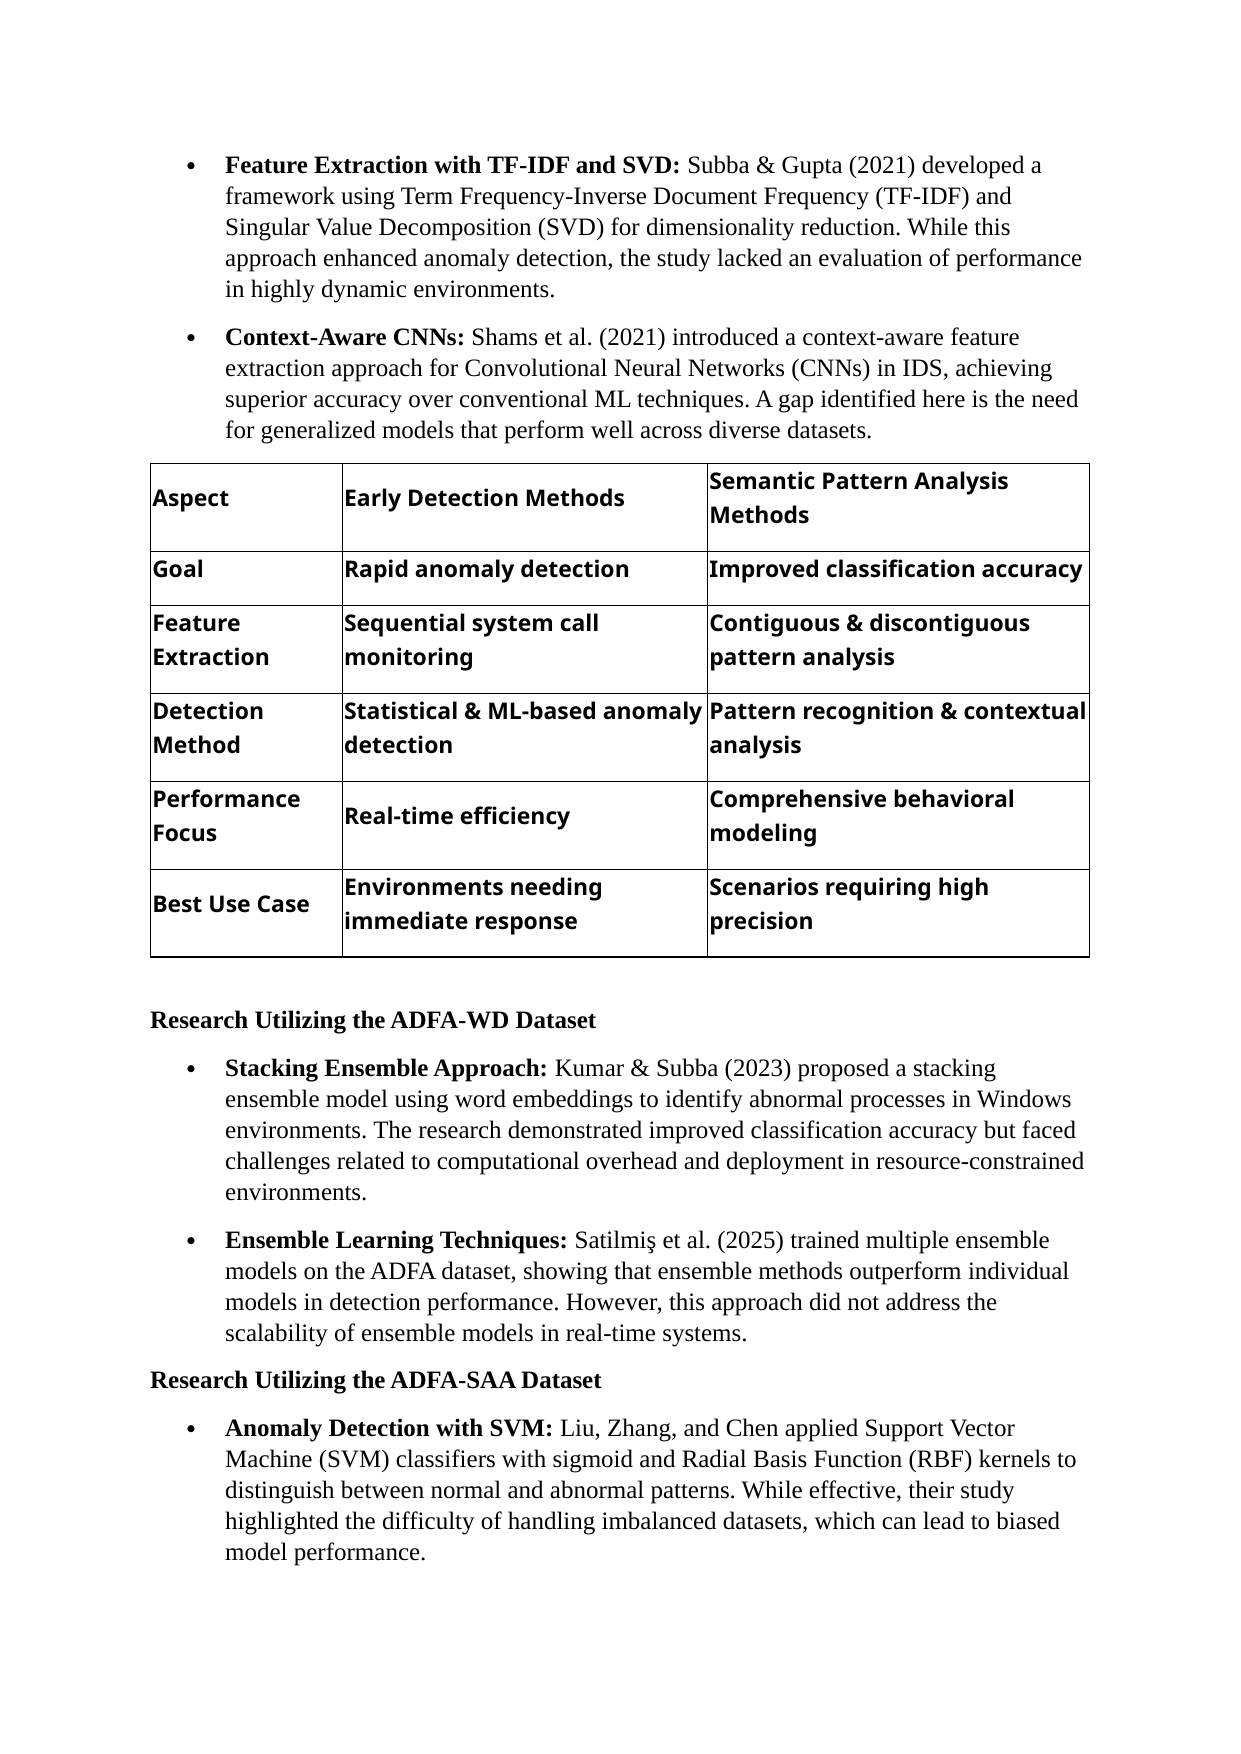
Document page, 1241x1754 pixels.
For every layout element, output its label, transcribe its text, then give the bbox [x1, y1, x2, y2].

table_cell Feature Extraction [151, 606, 342, 693]
list Anomaly Detection with SVM: Liu, Zhang, and Chen applied Support Vector Machine (SVM) classifiers with sigmoid and Radial Basis Function (RBF) kernels to distinguish between normal and abnormal patterns. While effective, their study highlighted the difficulty of handling imbalanced datasets, which can lead to biased model performance. [187, 1413, 1090, 1566]
table_cell Statistical & ML-based anomaly detection [343, 694, 707, 781]
table_cell Detection Method [151, 694, 342, 781]
table_cell Goal [151, 552, 342, 605]
list Stacking Ensemble Approach: Kumar & Subba (2023) proposed a stacking ensemble model using word embeddings to identify abnormal processes in Windows environments. The research demonstrated improved classification accuracy but faced challenges related to computational overhead and deployment in resource-constrained environments. [187, 1053, 1090, 1206]
table_header Aspect [151, 464, 342, 551]
list Feature Extraction with TF-IDF and SVD: Subba & Gupta (2021) developed a framework using Term Frequency-Inverse Document Frequency (TF-IDF) and Singular Value Decomposition (SVD) for dimensionality reduction. While this approach enhanced anomaly detection, the study lacked an evaluation of performance in highly dynamic environments. [187, 150, 1090, 303]
table_cell Sequential system call monitoring [343, 606, 707, 693]
table_cell Environments needing immediate response [343, 870, 707, 956]
list Ensemble Learning Techniques: Satilmiş et al. (2025) trained multiple ensemble models on the ADFA dataset, showing that ensemble methods outperform individual models in detection performance. However, this approach did not address the scalability of ensemble models in real-time systems. [187, 1225, 1090, 1347]
table_cell Pattern recognition & contextual analysis [708, 694, 1089, 781]
table_cell Performance Focus [151, 782, 342, 868]
table_cell Best Use Case [151, 870, 342, 956]
table_cell Rapid anomaly detection [343, 552, 707, 605]
text Research Utilizing the ADFA-WD Dataset [150, 1005, 1090, 1034]
table_header Semantic Pattern Analysis Methods [708, 464, 1089, 551]
list Context-Aware CNNs: Shams et al. (2021) introduced a context-aware feature extraction approach for Convolutional Neural Networks (CNNs) in IDS, achieving superior accuracy over conventional ML techniques. A gap identified here is the need for generalized models that perform well across diverse datasets. [187, 322, 1090, 444]
table_cell Scenarios requiring high precision [708, 870, 1089, 956]
table_header Early Detection Methods [343, 464, 707, 551]
table_cell Real-time efficiency [343, 782, 707, 868]
table_cell Comprehensive behavioral modeling [708, 782, 1089, 868]
table_cell Improved classification accuracy [708, 552, 1089, 605]
text Research Utilizing the ADFA-SAA Dataset [150, 1366, 1090, 1394]
table_cell Contiguous & discontiguous pattern analysis [708, 606, 1089, 693]
